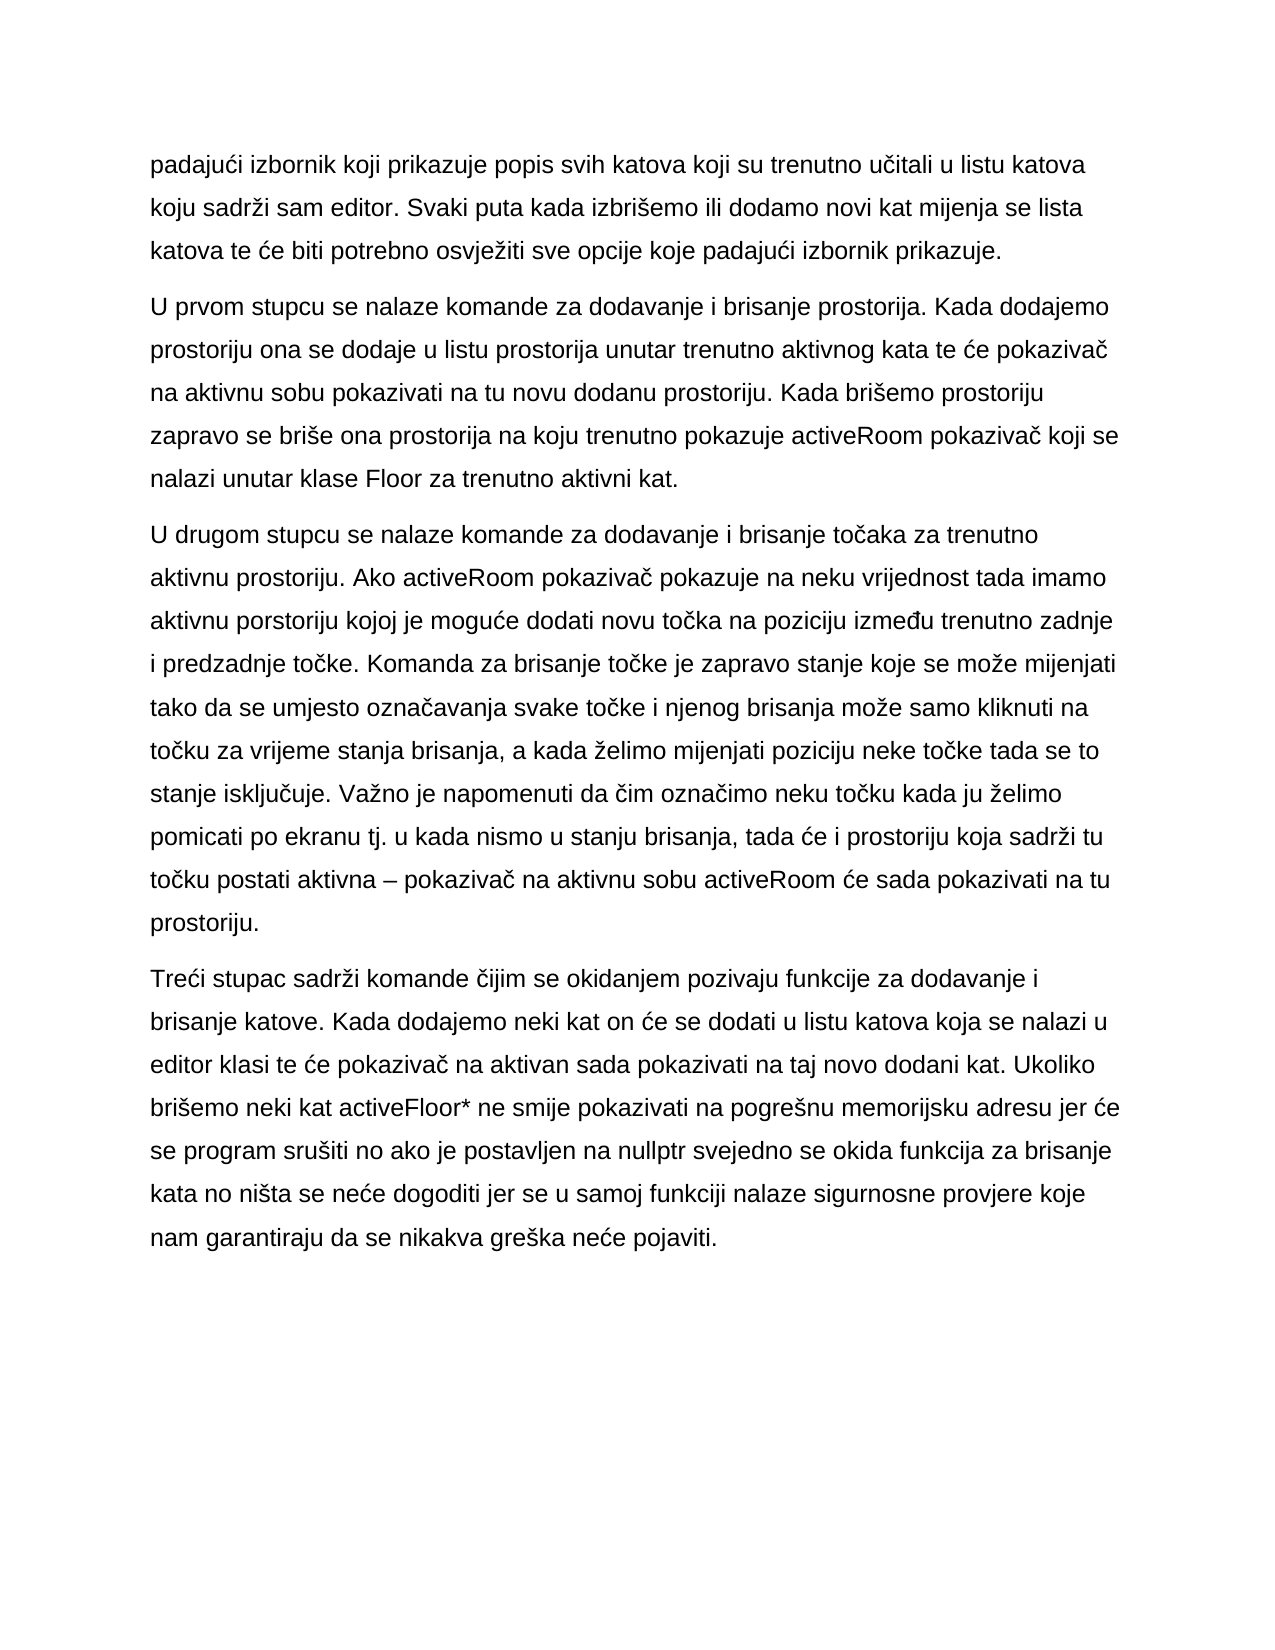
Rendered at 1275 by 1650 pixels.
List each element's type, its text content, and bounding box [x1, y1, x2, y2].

text Treći stupac sadrži komande čijim se okidanjem pozivaju funkcije za dodavanje i brisanje katove. Kada dodajemo neki kat on će se dodati u listu katova koja se nalazi u editor klasi te će pokazivač na aktivan sada pokazivati na taj novo dodani kat. Ukoliko brišemo neki kat activeFloor* ne smije pokazivati na pogrešnu memorijsku adresu jer će se program srušiti no ako je postavljen na nullptr svejedno se okida funkcija za brisanje kata no ništa se neće dogoditi jer se u samoj funkciji nalaze sigurnosne provjere koje nam garantiraju da se nikakva greška neće pojaviti. [150, 964, 1125, 1251]
text U drugom stupcu se nalaze komande za dodavanje i brisanje točaka za trenutno aktivnu prostoriju. Ako activeRoom pokazivač pokazuje na neku vrijednost tada imamo aktivnu porstoriju kojoj je moguće dodati novu točka na poziciju između trenutno zadnje i predzadnje točke. Komanda za brisanje točke je zapravo stanje koje se može mijenjati tako da se umjesto označavanja svake točke i njenog brisanja može samo kliknuti na točku za vrijeme stanja brisanja, a kada želimo mijenjati poziciju neke točke tada se to stanje isključuje. Važno je napomenuti da čim označimo neku točku kada ju želimo pomicati po ekranu tj. u kada nismo u stanju brisanja, tada će i prostoriju koja sadrži tu točku postati aktivna – pokazivač na aktivnu sobu activeRoom će sada pokazivati na tu prostoriju. [150, 520, 1125, 937]
text U prvom stupcu se nalaze komande za dodavanje i brisanje prostorija. Kada dodajemo prostoriju ona se dodaje u listu prostorija unutar trenutno aktivnog kata te će pokazivač na aktivnu sobu pokazivati na tu novu dodanu prostoriju. Kada brišemo prostoriju zapravo se briše ona prostorija na koju trenutno pokazuje activeRoom pokazivač koji se nalazi unutar klase Floor za trenutno aktivni kat. [150, 292, 1125, 493]
